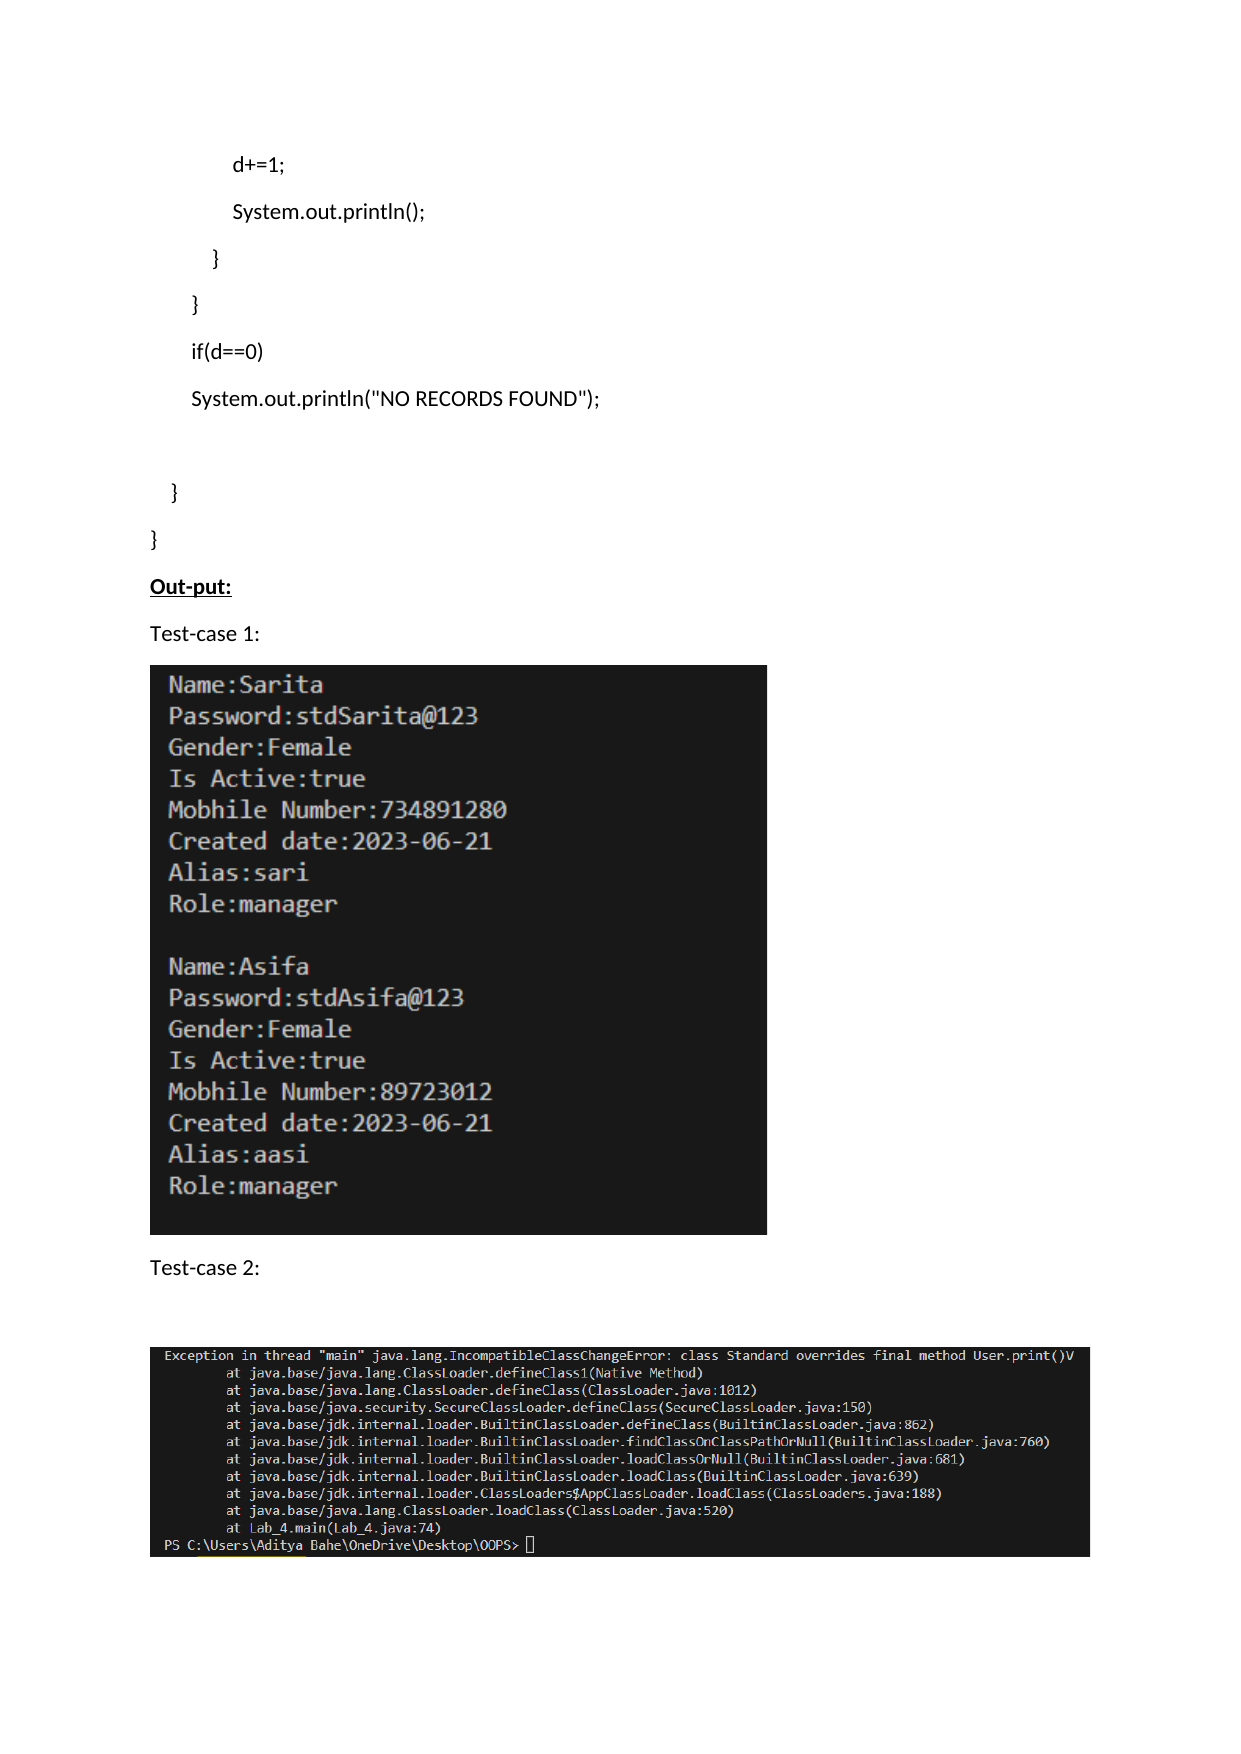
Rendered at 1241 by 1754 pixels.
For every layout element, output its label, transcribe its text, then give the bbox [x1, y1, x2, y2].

picture [150, 665, 768, 1235]
text } [150, 525, 1090, 553]
text } [150, 478, 1090, 506]
text } [150, 291, 1090, 319]
text System.out.println(); [150, 197, 1090, 225]
text Test-case 1: [150, 619, 1090, 647]
text Test-case 2: [150, 1253, 1090, 1281]
text } [150, 244, 1090, 272]
text if(d==0) [150, 337, 1090, 366]
text d+=1; [150, 150, 1090, 178]
text System.out.println("NO RECORDS FOUND"); [150, 384, 1090, 412]
picture [150, 1347, 1091, 1557]
text Out-put: [150, 572, 1090, 600]
